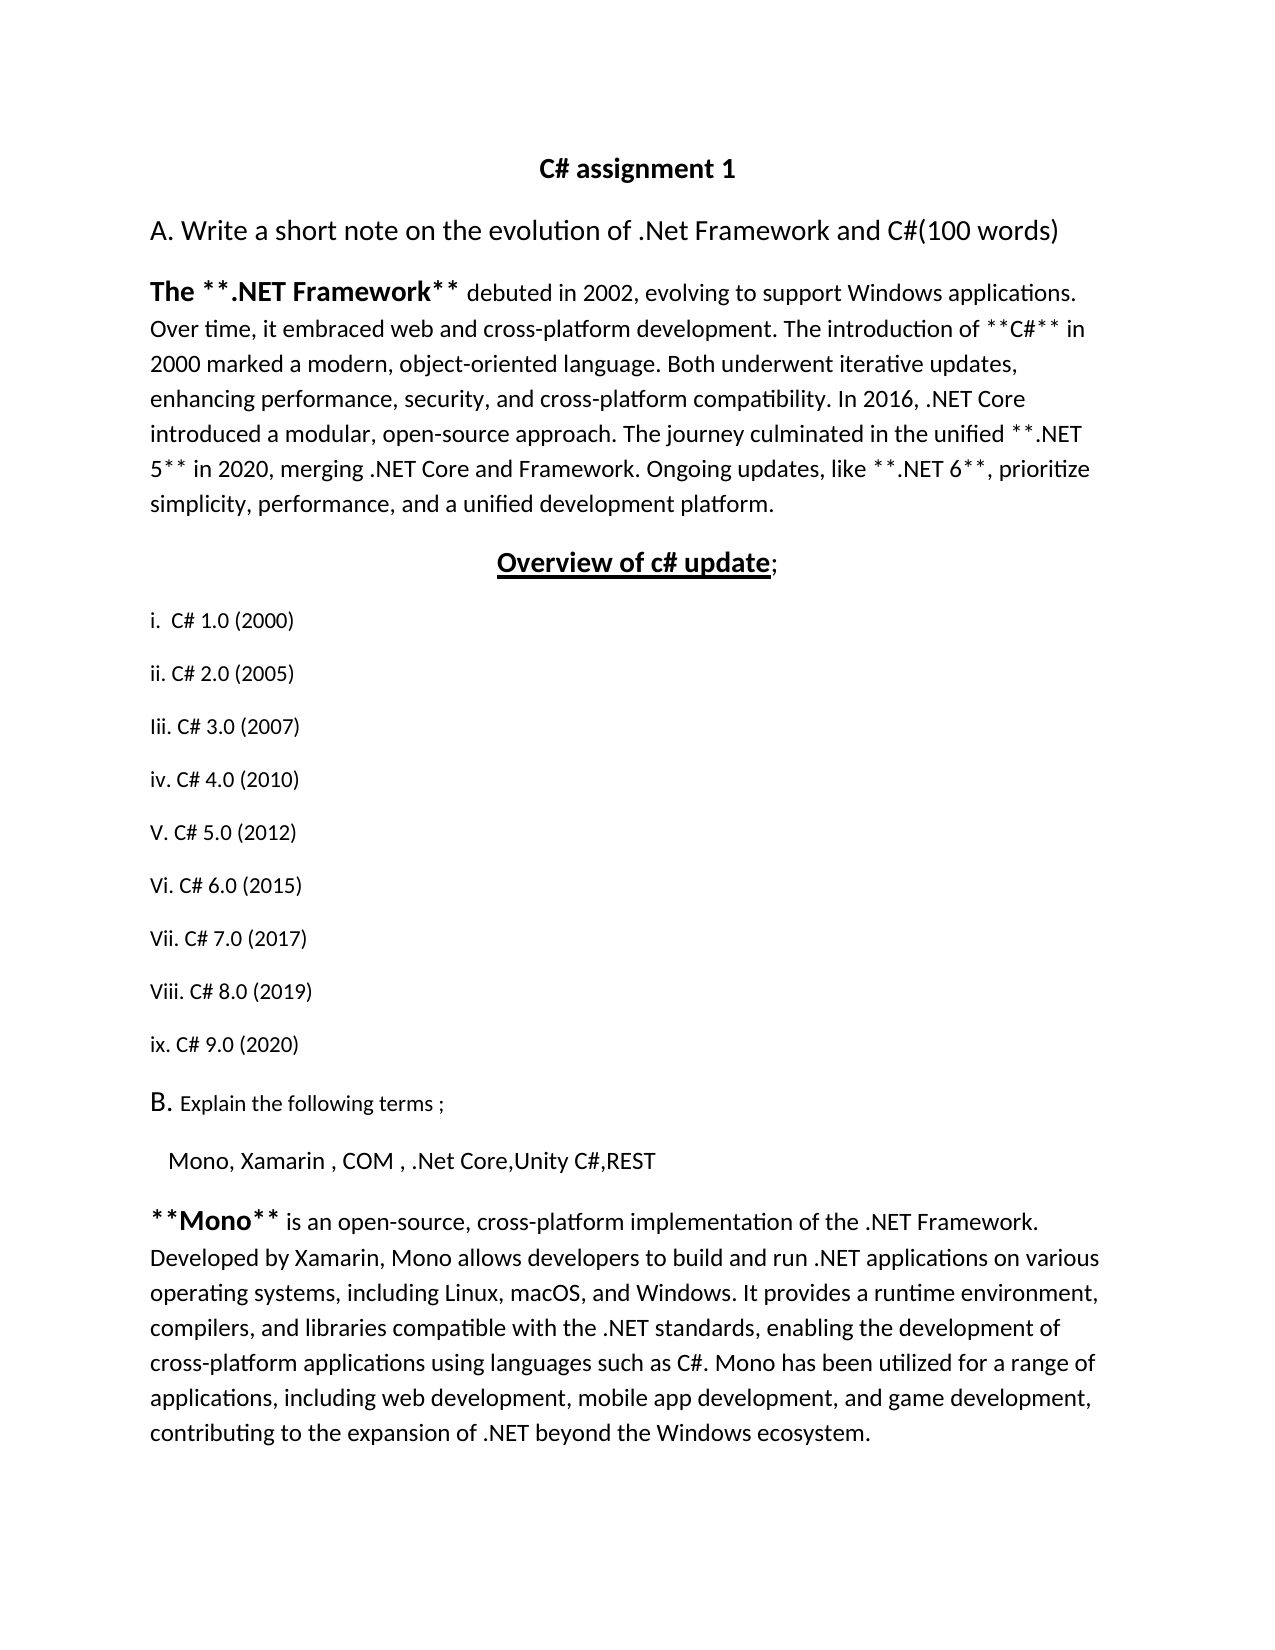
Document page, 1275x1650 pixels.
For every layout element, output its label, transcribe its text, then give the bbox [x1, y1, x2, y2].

text ix. C# 9.0 (2020) [150, 1030, 1125, 1058]
text A. Write a short note on the evolution of .Net Framework and C#(100 words) [150, 212, 1125, 247]
text Viii. C# 8.0 (2019) [150, 977, 1125, 1005]
text i. C# 1.0 (2000) [150, 606, 1125, 634]
text Overview of c# update; [150, 544, 1125, 580]
text ii. C# 2.0 (2005) [150, 659, 1125, 687]
text B. Explain the following terms ; [150, 1083, 1125, 1119]
text The **.NET Framework** debuted in 2002, evolving to support Windows applications. Over time, it embraced web and cross-platform development. The introduction of **C#** in 2000 marked a modern, object-oriented language. Both underwent iterative updates, enhancing performance, security, and cross-platform compatibility. In 2016, .NET Core introduced a modular, open-source approach. The journey culminated in the unified **.NET 5** in 2020, merging .NET Core and Framework. Ongoing updates, like **.NET 6**, prioritize simplicity, performance, and a unified development platform. [150, 273, 1125, 519]
text Iii. C# 3.0 (2007) [150, 712, 1125, 740]
text Vii. C# 7.0 (2017) [150, 924, 1125, 952]
text C# assignment 1 [150, 150, 1125, 186]
text V. C# 5.0 (2012) [150, 818, 1125, 846]
text iv. C# 4.0 (2010) [150, 765, 1125, 793]
text Vi. C# 6.0 (2015) [150, 871, 1125, 899]
text **Mono** is an open-source, cross-platform implementation of the .NET Framework. Developed by Xamarin, Mono allows developers to build and run .NET applications on various operating systems, including Linux, macOS, and Windows. It provides a runtime environment, compilers, and libraries compatible with the .NET standards, enabling the development of cross-platform applications using languages such as C#. Mono has been utilized for a range of applications, including web development, mobile app development, and game development, contributing to the expansion of .NET beyond the Windows ecosystem. [150, 1202, 1125, 1447]
text Mono, Xamarin , COM , .Net Core,Unity C#,REST [150, 1145, 1125, 1176]
